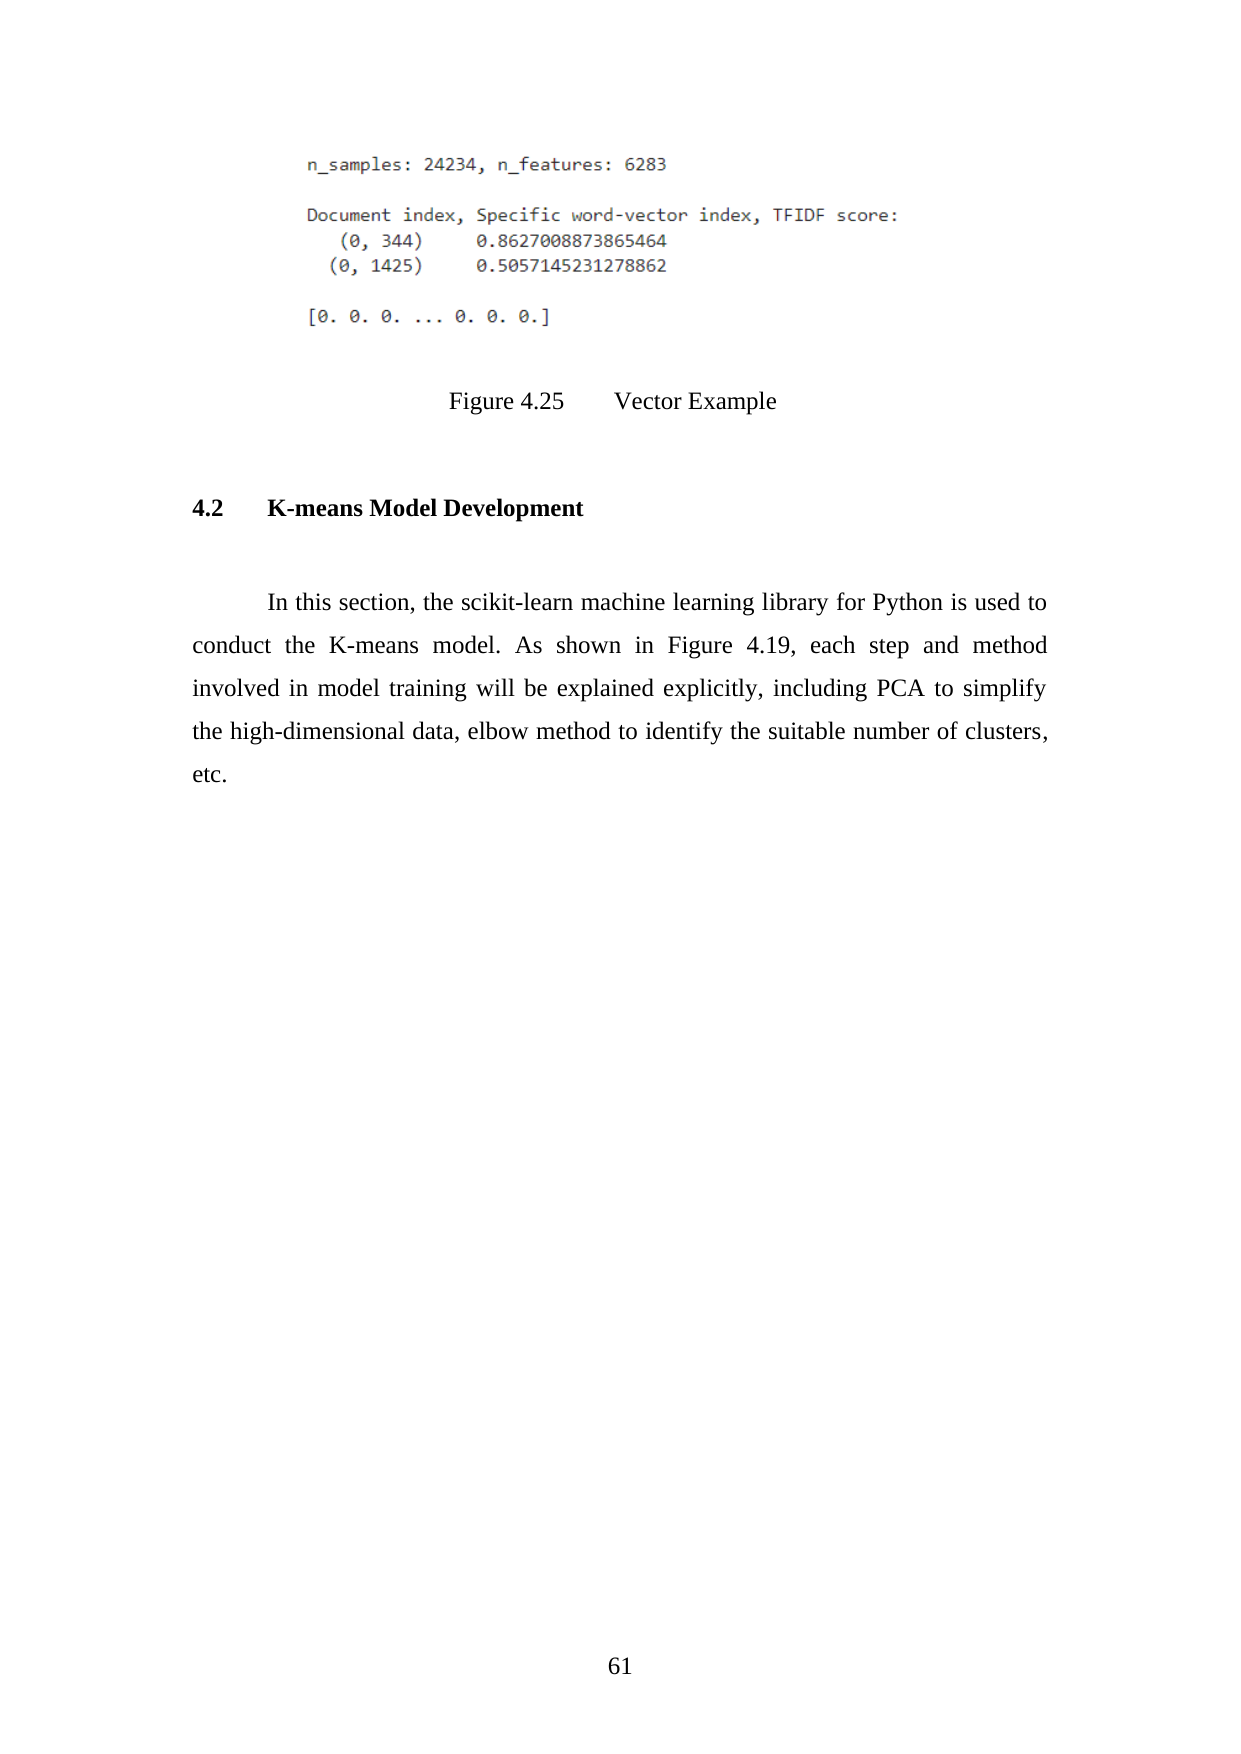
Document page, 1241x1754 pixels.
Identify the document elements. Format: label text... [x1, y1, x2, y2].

picture [296, 147, 929, 336]
text In this section, the scikit-learn machine learning library for Python is used to conduct the K-means model. As shown in Figure 4.19, each step and method involved in model training will be explained explicitly, including PCA to simplify the high-dimensional data, elbow method to identify the suitable number of clusters, etc. [192, 587, 1048, 788]
subtitle K-means Model Development [192, 493, 1048, 522]
